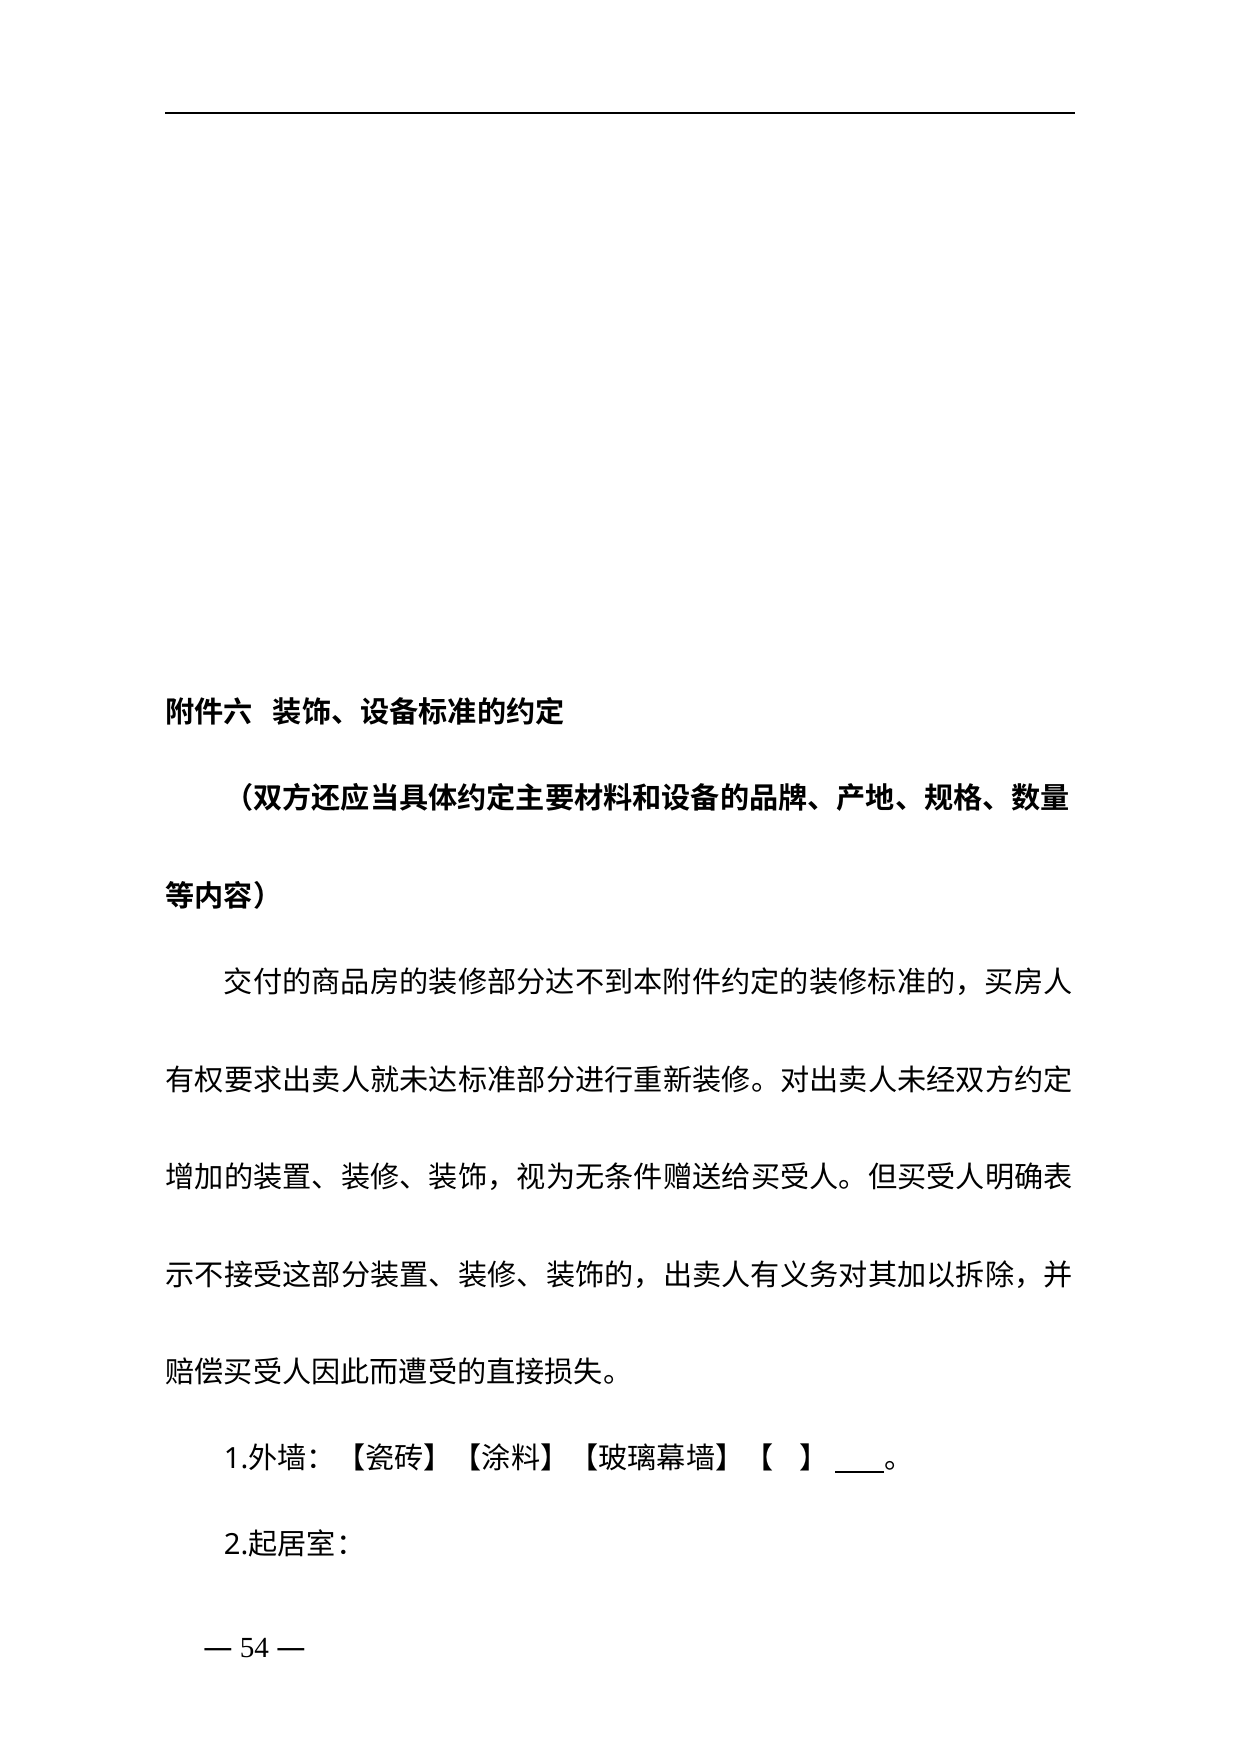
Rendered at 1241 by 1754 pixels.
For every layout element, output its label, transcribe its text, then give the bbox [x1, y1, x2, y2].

text 2.起居室： [165, 1509, 1075, 1574]
text 1.外墙：【瓷砖】【涂料】【玻璃幕墙】【 】 。 [165, 1423, 1075, 1488]
text 交付的商品房的装修部分达不到本附件约定的装修标准的，买房人有权要求出卖人就未达标准部分进行重新装修。对出卖人未经双方约定增加的装置、装修、装饰，视为无条件赠送给买受人。但买受人明确表示不接受这部分装置、装修、装饰的，出卖人有义务对其加以拆除，并赔偿买受人因此而遭受的直接损失。 [165, 947, 1075, 1402]
text （双方还应当具体约定主要材料和设备的品牌、产地、规格、数量等内容） [165, 764, 1075, 926]
text 附件六 装饰、设备标准的约定 [165, 677, 1075, 742]
